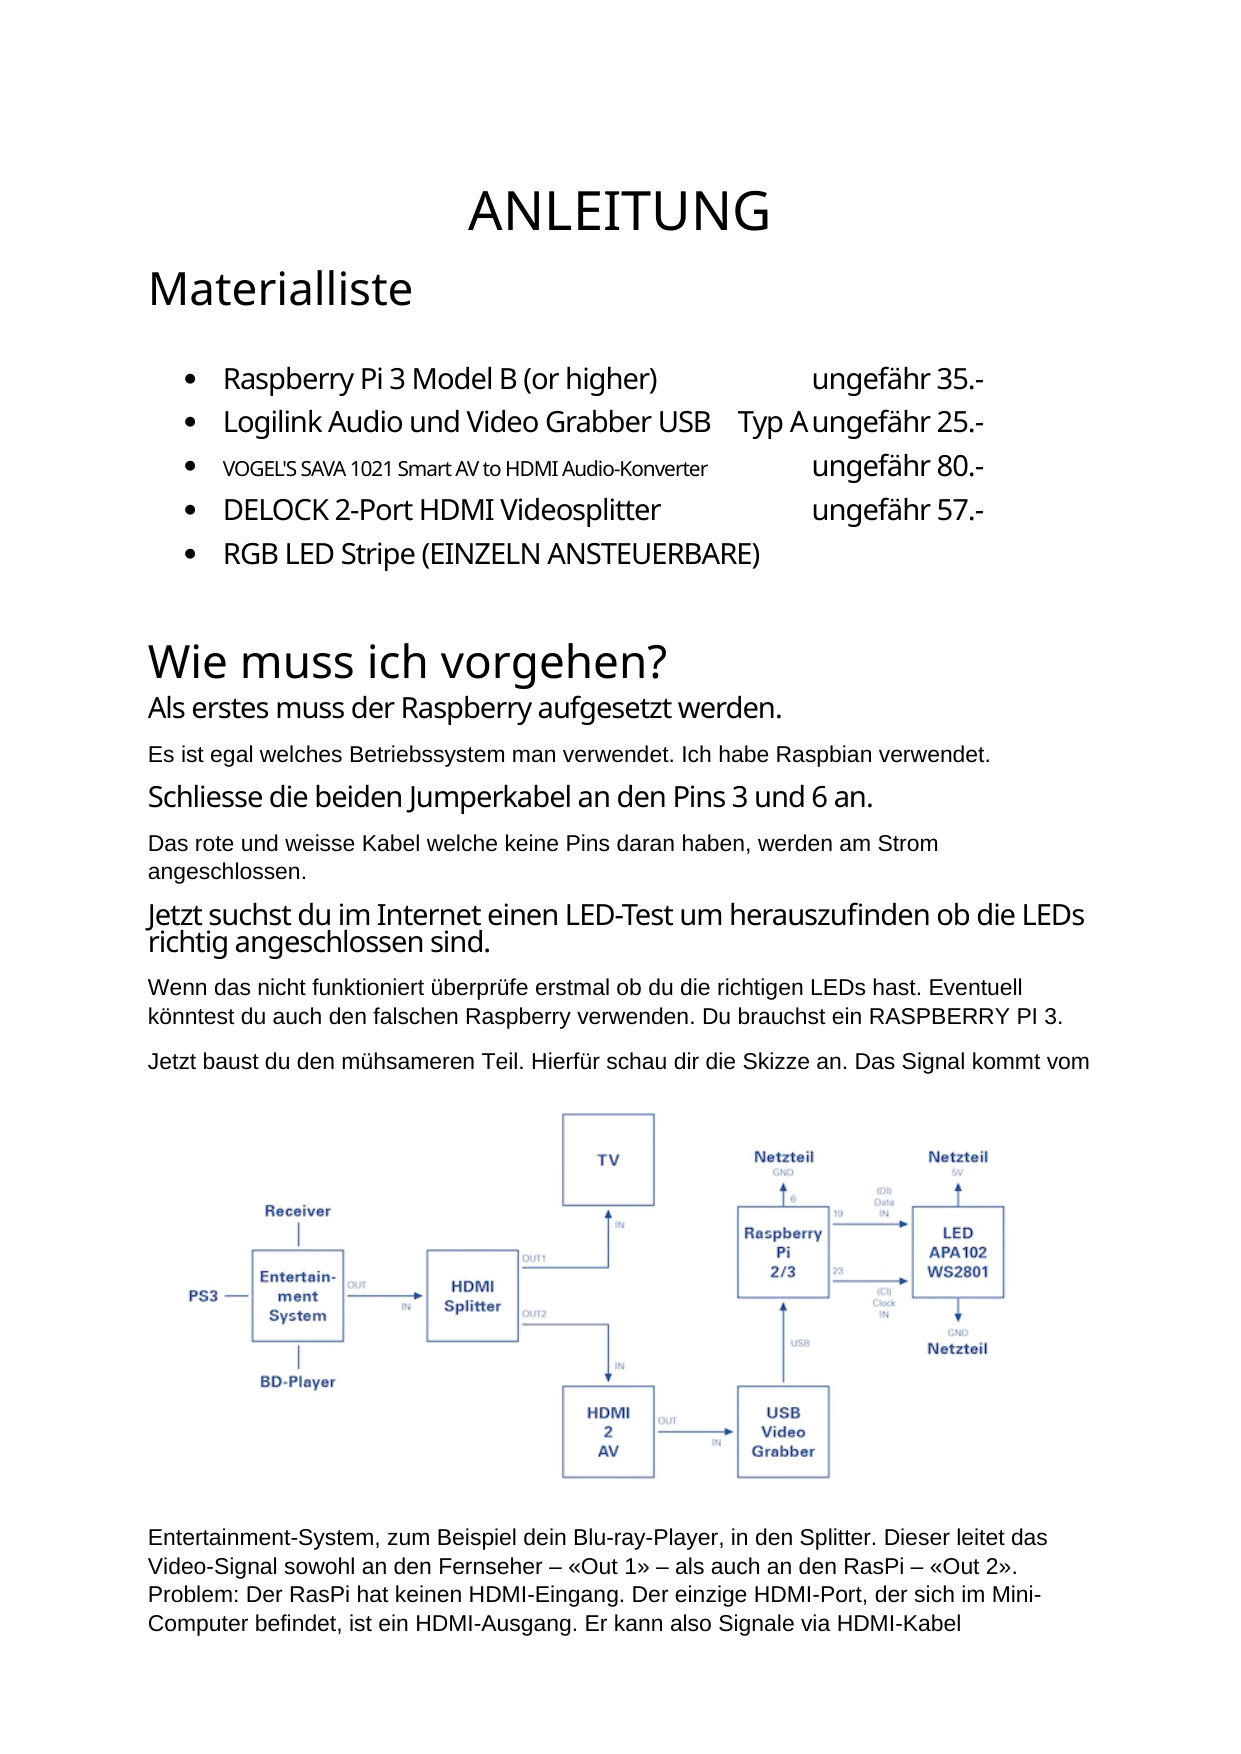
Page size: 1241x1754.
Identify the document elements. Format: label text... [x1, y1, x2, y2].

text Jetzt baust du den mühsameren Teil. Hierfür schau dir die Skizze an. Das Signal kommt vom [148, 1048, 1093, 1074]
list VOGEL'S SAVA 1021 Smart AV to HDMI Audio-Konverter ungefähr 80.- [185, 455, 1093, 482]
list Raspberry Pi 3 Model B (or higher) ungefähr 35.- [185, 367, 1093, 394]
list RGB LED Stripe (EINZELN ANSTEUERBARE) [185, 542, 1093, 569]
subtitle Materialliste [148, 256, 1093, 319]
subtitle Wie muss ich vorgehen? [148, 630, 1093, 692]
text Es ist egal welches Betriebssystem man verwendet. Ich habe Raspbian verwendet. [148, 741, 1093, 767]
text Als erstes muss der Raspberry aufgesetzt werden. [148, 697, 1093, 724]
text Schliesse die beiden Jumperkabel an den Pins 3 und 6 an. [148, 786, 412, 813]
text Wenn das nicht funktioniert überprüfe erstmal ob du die richtigen LEDs hast. Eventuell könntest du auch den falschen Raspberry verwenden. Du brauchst ein RASPBERRY PI 3. [148, 974, 1093, 1029]
subtitle ANLEITUNG [148, 173, 1093, 246]
picture [147, 1083, 1041, 1506]
text Das rote und weisse Kabel welche keine Pins daran haben, werden am Strom angeschlossen. [148, 830, 1093, 884]
text Schliesse die beiden Jumperkabel an den Pins 3 und 6 an. [409, 786, 1093, 813]
list Logilink Audio und Video Grabber USB Typ A ungefähr 25.- [185, 411, 1093, 438]
list DELOCK 2-Port HDMI Videosplitter ungefähr 57.- [185, 499, 1093, 526]
text Jetzt suchst du im Internet einen LED-Test um herauszufinden ob die LEDs richtig angeschlossen sind. [148, 903, 1093, 957]
